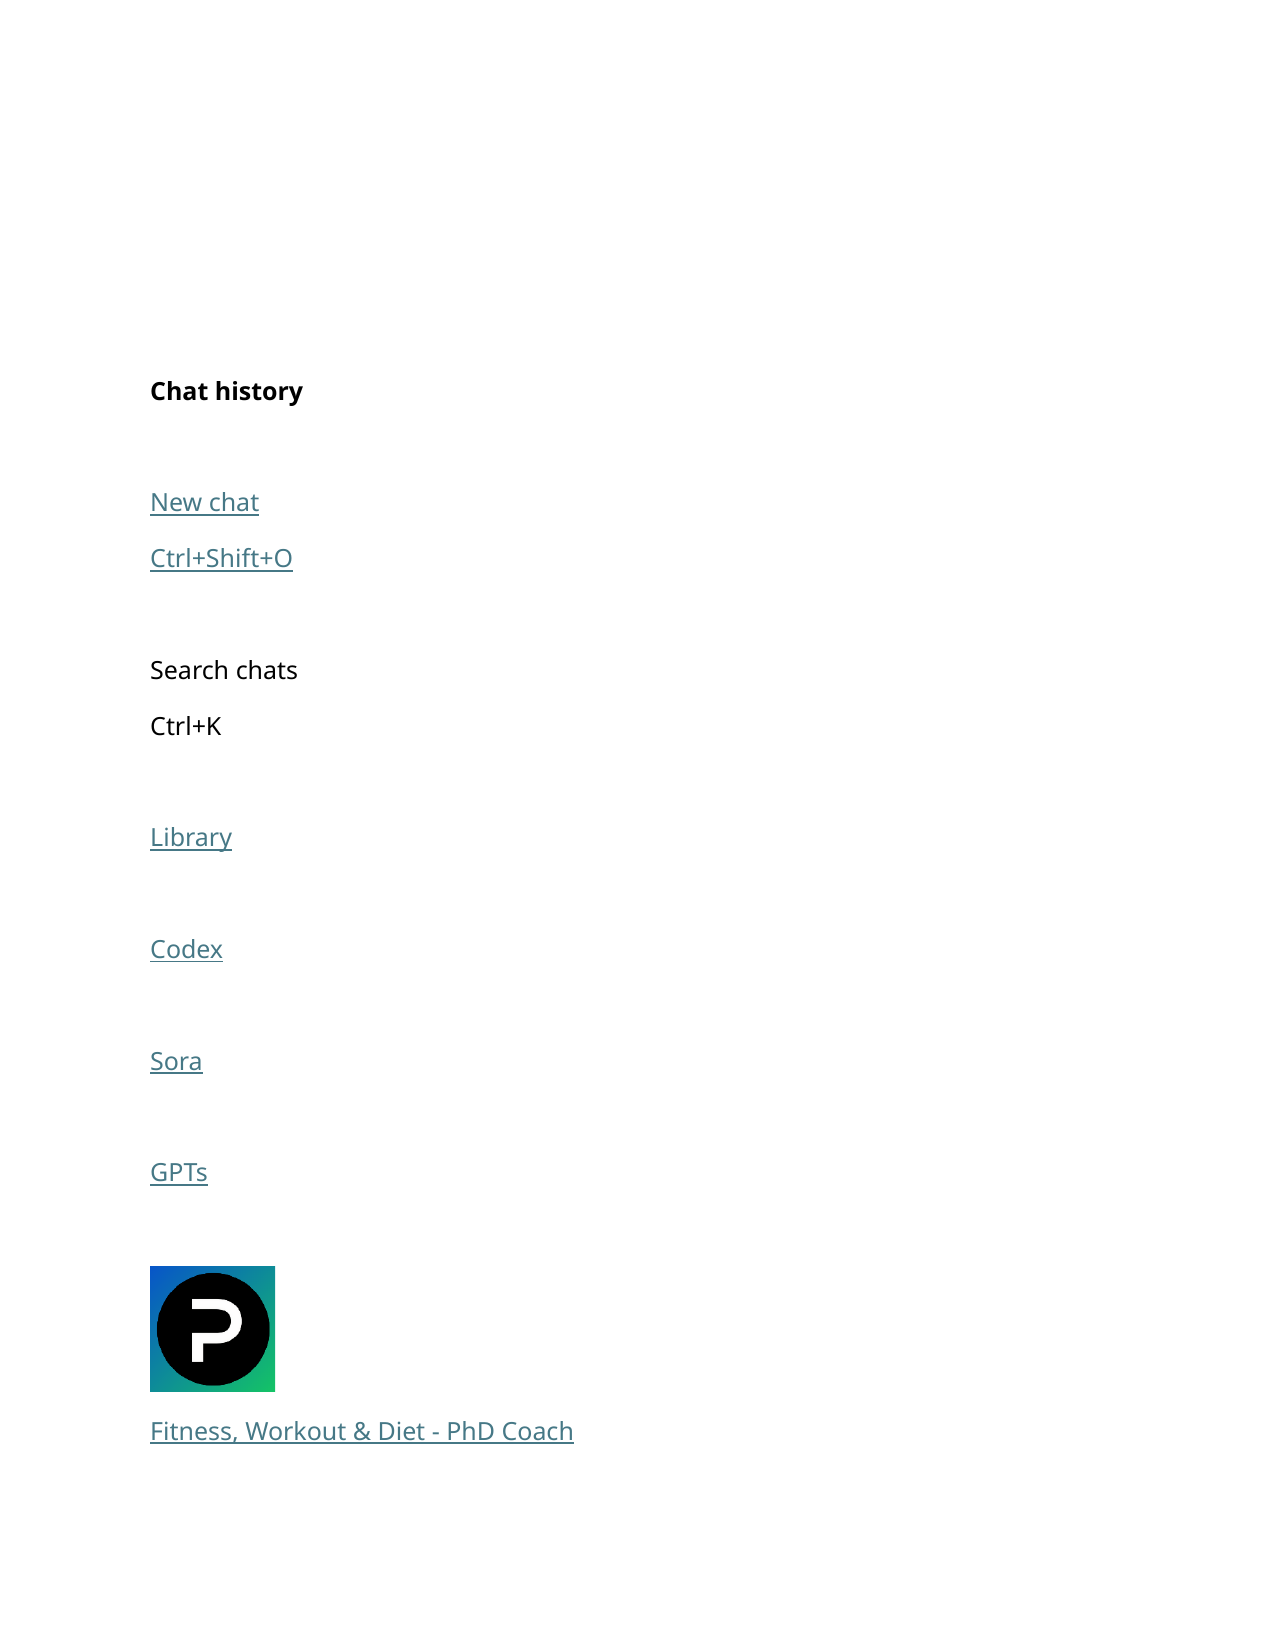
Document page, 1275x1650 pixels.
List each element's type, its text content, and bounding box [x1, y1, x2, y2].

text Fitness, Workout & Diet - PhD Coach [150, 1413, 1125, 1447]
text Ctrl+K [150, 708, 1125, 742]
picture [150, 1266, 275, 1392]
text Library [150, 820, 1125, 854]
text Search chats [150, 652, 1125, 687]
text Chat history [150, 373, 1125, 407]
text Sora [150, 1043, 1125, 1077]
text New chat [150, 485, 1125, 519]
text GPTs [150, 1155, 1125, 1189]
text Ctrl+Shift+O [150, 541, 1125, 575]
text Codex [150, 932, 1125, 966]
